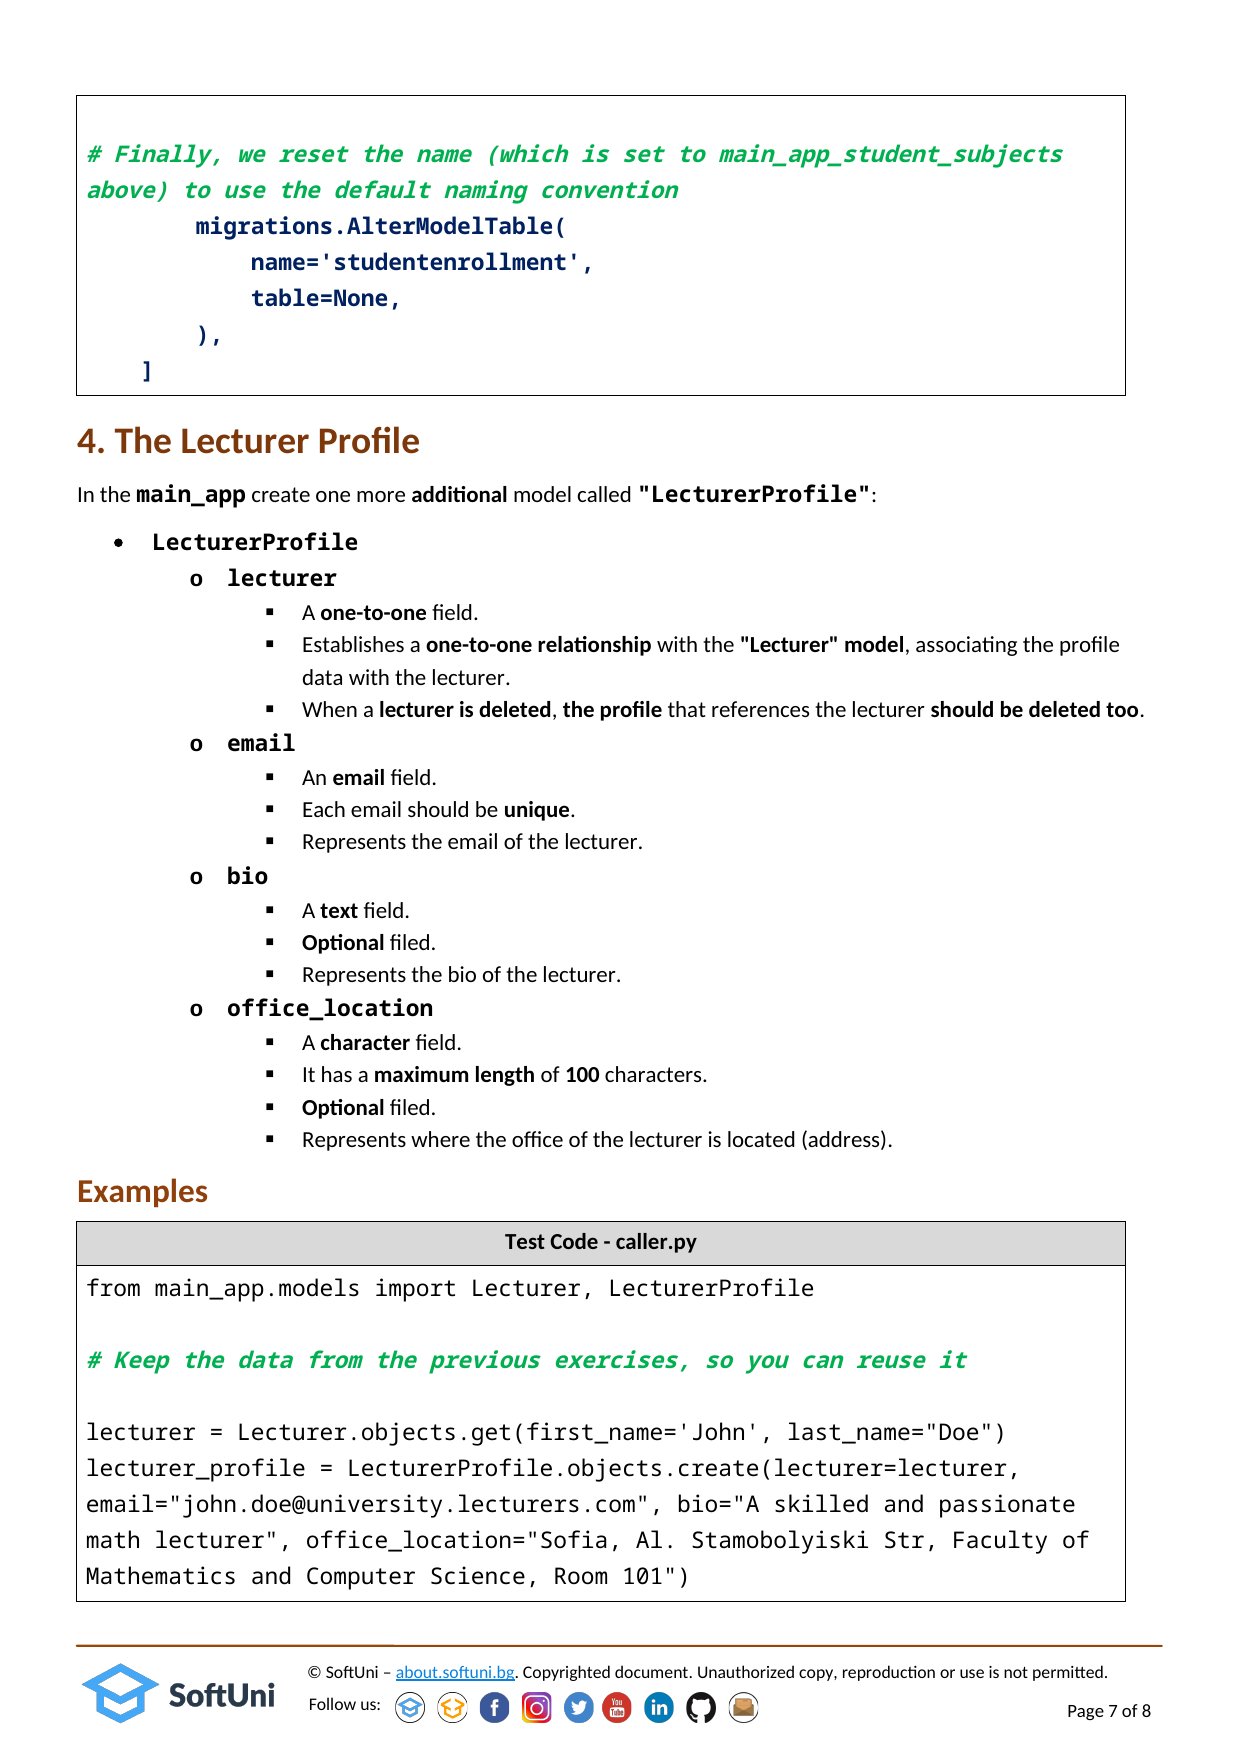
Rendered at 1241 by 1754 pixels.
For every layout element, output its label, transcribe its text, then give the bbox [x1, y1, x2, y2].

list A character field. [264, 1028, 1163, 1056]
list Optional filed. [264, 1093, 1163, 1121]
picture [564, 1692, 594, 1723]
text In the main_app create one more additional model called "LecturerProfile": [77, 478, 1163, 509]
table_header Test Code - caller.py [77, 1222, 1125, 1265]
subtitle The Lecturer Profile [77, 417, 1163, 463]
subtitle Examples [77, 1169, 1163, 1210]
picture [395, 1692, 425, 1723]
picture [437, 1692, 468, 1723]
list lecturer [189, 562, 1163, 594]
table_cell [77, 96, 1125, 395]
picture [665, 1692, 674, 1701]
list Represents where the office of the lecturer is located (address). [264, 1125, 1163, 1153]
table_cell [77, 1266, 1125, 1601]
picture [602, 1692, 632, 1723]
picture [658, 1705, 667, 1714]
list A one-to-one field. [264, 598, 1163, 626]
picture [479, 1692, 510, 1723]
list A text field. [264, 896, 1163, 924]
list When a lecturer is deleted, the profile that references the lecturer should be deleted too. [264, 695, 1163, 723]
picture [644, 1692, 653, 1701]
picture [522, 1692, 552, 1723]
list Establishes a one-to-one relationship with the "Lecturer" model, associating the profile data with the lecturer. [264, 631, 1163, 691]
list email [189, 727, 1163, 758]
list It has a maximum length of 100 characters. [264, 1061, 1163, 1088]
list Optional filed. [264, 928, 1163, 956]
picture [665, 1714, 674, 1723]
list office_location [189, 992, 1163, 1024]
list LecturerProfile [114, 526, 1163, 558]
picture [644, 1714, 653, 1723]
list Each email should be unique. [264, 795, 1163, 823]
list An email field. [264, 763, 1163, 791]
list Represents the email of the lecturer. [264, 827, 1163, 856]
picture [686, 1692, 716, 1723]
picture [75, 1658, 281, 1729]
picture [728, 1692, 759, 1723]
list Represents the bio of the lecturer. [264, 960, 1163, 988]
list bio [189, 860, 1163, 891]
